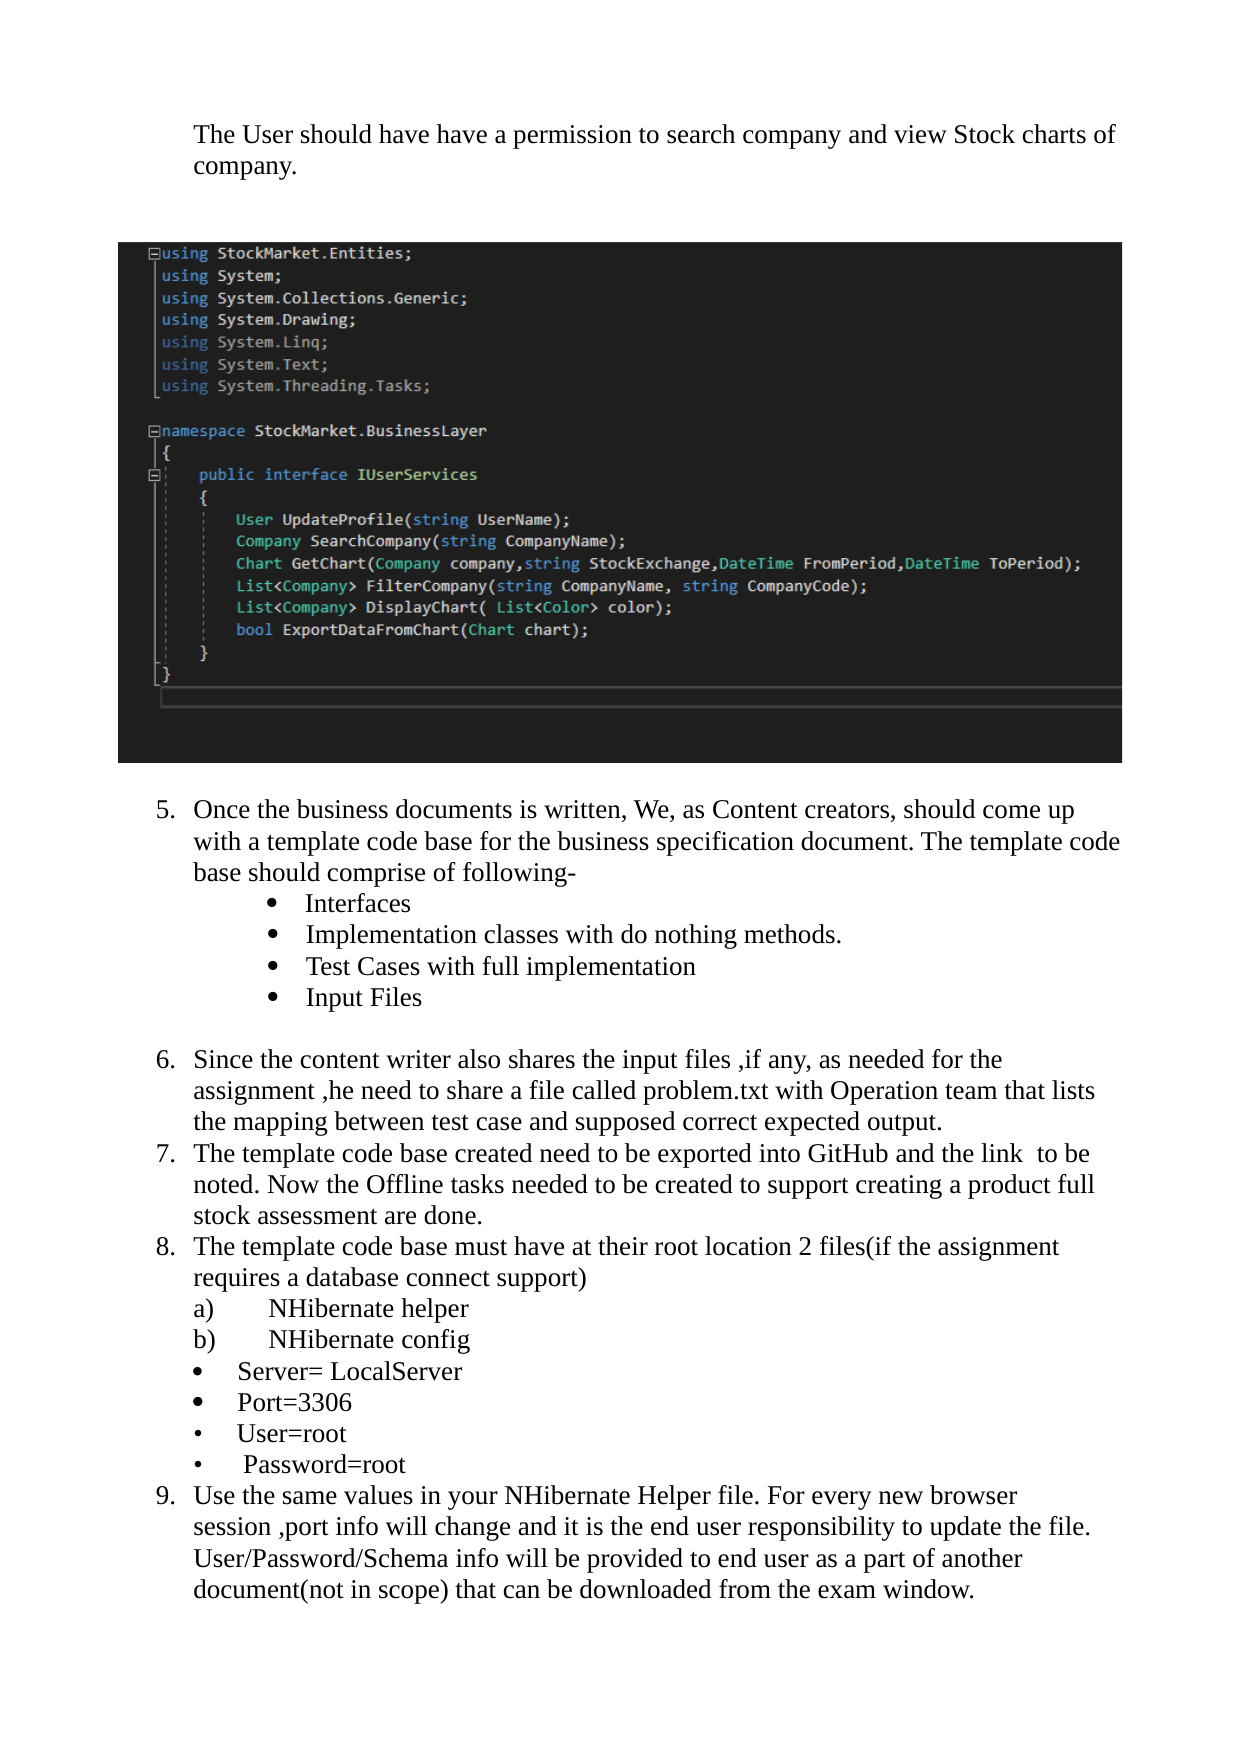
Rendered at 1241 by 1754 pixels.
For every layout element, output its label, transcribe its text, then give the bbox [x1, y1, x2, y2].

picture [118, 242, 1123, 763]
list The User should have have a permission to search company and view Stock charts of company. [193, 118, 1122, 180]
list The template code base must have at their root location 2 files(if the assignment requires a database connect support) [156, 1230, 1122, 1292]
list a) NHibernate helper [193, 1292, 1122, 1323]
list Test Cases with full implementation [268, 949, 1122, 981]
list • User=root [193, 1417, 1122, 1448]
list Since the content writer also shares the input files ,if any, as needed for the assignment ,he need to share a file called problem.txt with Operation team that lists the mapping between test case and supposed correct expected output. [156, 1043, 1122, 1137]
list Server= LocalServer [193, 1355, 1122, 1386]
list The template code base created need to be exported into GitHub and the link to be noted. Now the Offline tasks needed to be created to support creating a product full stock assessment are done. [156, 1137, 1122, 1230]
list • Password=root [193, 1448, 1122, 1479]
list Once the business documents is written, We, as Content creators, should come up with a template code base for the business specification document. The template code base should comprise of following- [156, 794, 1122, 887]
list Port=3306 [193, 1386, 1122, 1417]
list Use the same values in your NHibernate Helper file. For every new browser session ,port info will change and it is the end user responsibility to update the file. User/Password/Schema info will be provided to end user as a part of another document(not in scope) that can be downloaded from the exam window. [156, 1479, 1122, 1604]
list Input Files [268, 981, 1122, 1012]
list Implementation classes with do nothing methods. [268, 918, 1122, 949]
list Interfaces [267, 887, 1122, 918]
list b) NHibernate config [193, 1323, 1122, 1355]
